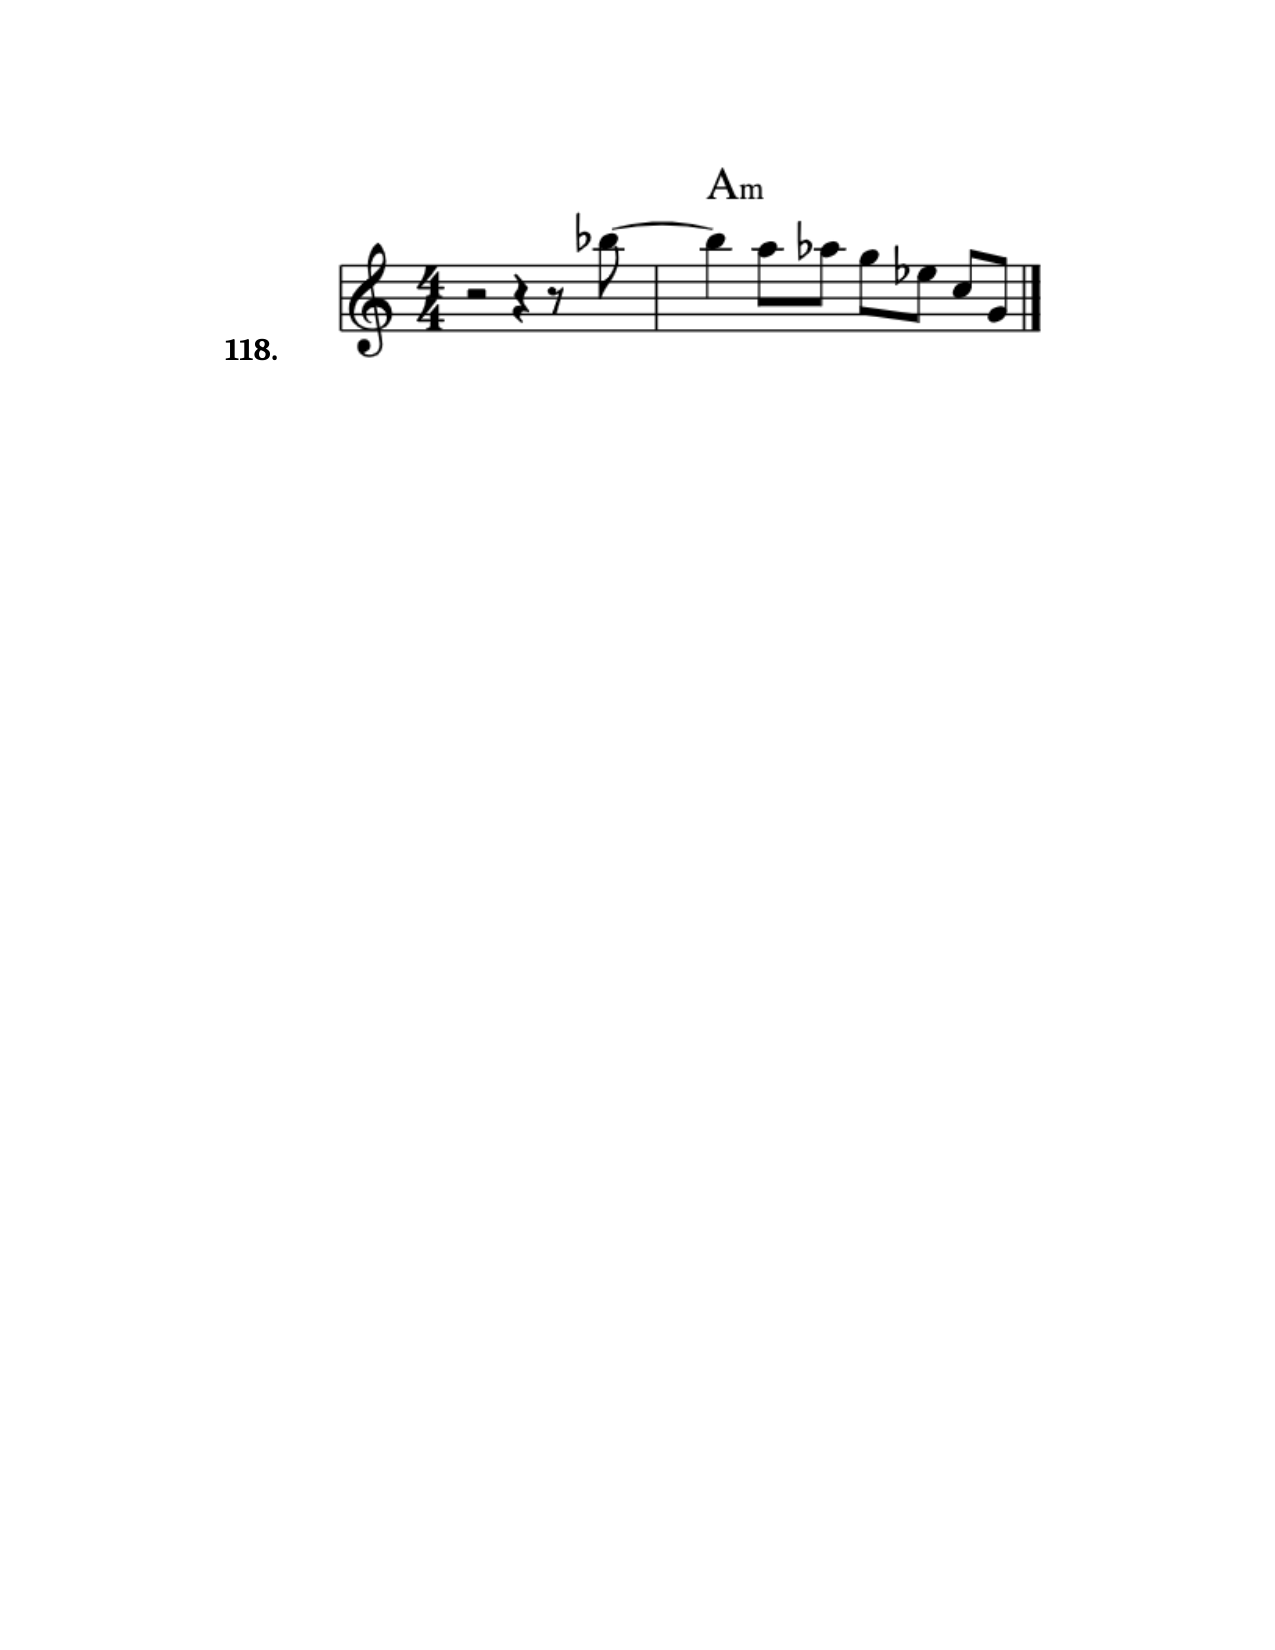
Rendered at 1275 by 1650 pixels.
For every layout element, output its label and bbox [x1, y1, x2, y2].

picture [337, 150, 1044, 361]
